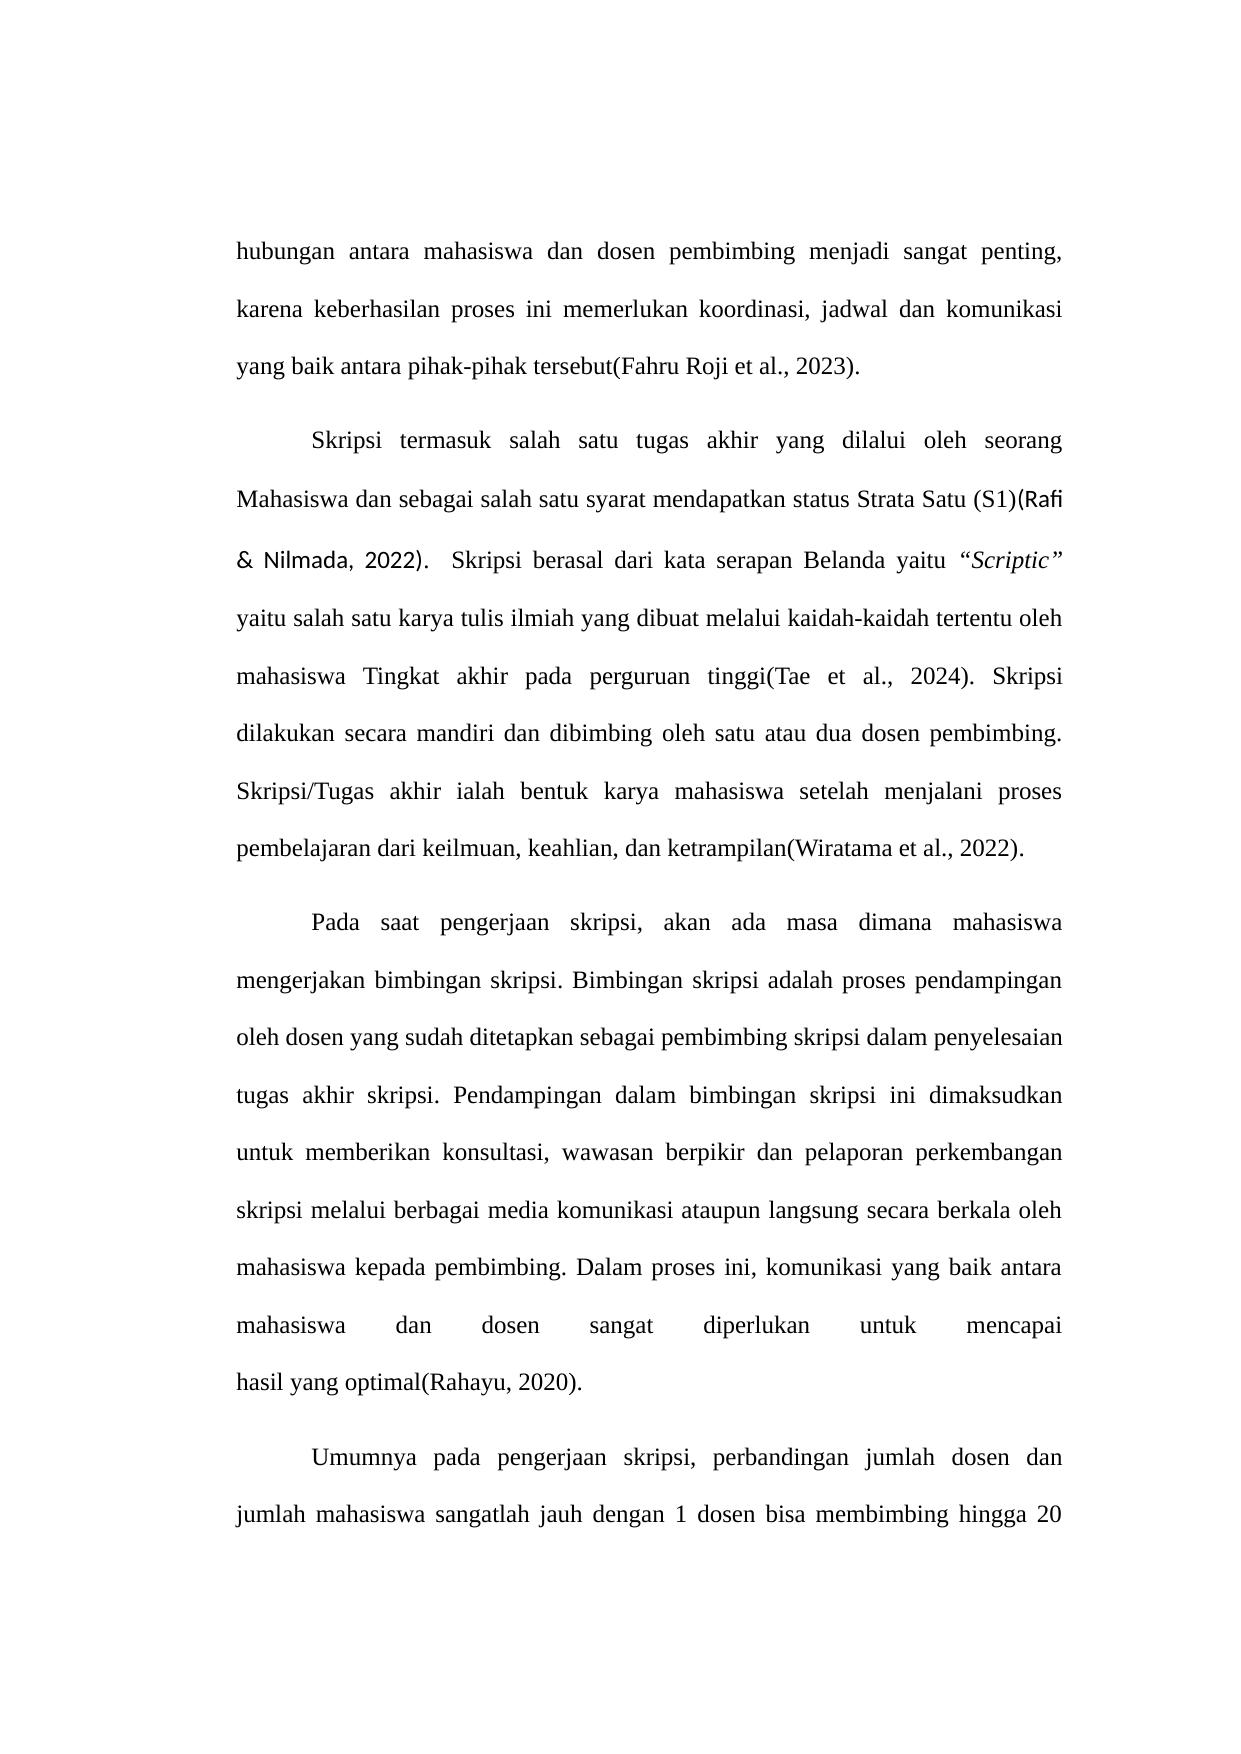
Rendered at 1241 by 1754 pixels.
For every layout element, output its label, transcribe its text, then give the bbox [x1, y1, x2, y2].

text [236, 1442, 1063, 1528]
text Skripsi termasuk salah satu tugas akhir yang dilalui oleh seorang Mahasiswa dan sebagai salah satu syarat mendapatkan status Strata Satu (S1). Skripsi berasal dari kata serapan Belanda yaitu “Scriptic” yaitu salah satu karya tulis ilmiah yang dibuat melalui kaidah-kaidah tertentu oleh mahasiswa Tingkat akhir pada perguruan tinggi. Skripsi dilakukan secara mandiri dan dibimbing oleh satu atau dua dosen pembimbing. Skripsi/Tugas akhir ialah bentuk karya mahasiswa setelah menjalani proses pembelajaran dari keilmuan, keahlian, dan ketrampilan. [236, 425, 1063, 862]
text Pada saat pengerjaan skripsi, akan ada masa dimana mahasiswa mengerjakan bimbingan skripsi. Bimbingan skripsi adalah proses pendampingan oleh dosen yang sudah ditetapkan sebagai pembimbing skripsi dalam penyelesaian tugas akhir skripsi. Pendampingan dalam bimbingan skripsi ini dimaksudkan untuk memberikan konsultasi, wawasan berpikir dan pelaporan perkembangan skripsi melalui berbagai media komunikasi ataupun langsung secara berkala oleh mahasiswa kepada pembimbing. Dalam proses ini, komunikasi yang baik antara mahasiswa dan dosen sangat diperlukan untuk mencapai hasil yang optimal. [236, 907, 1063, 1396]
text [236, 236, 1063, 380]
